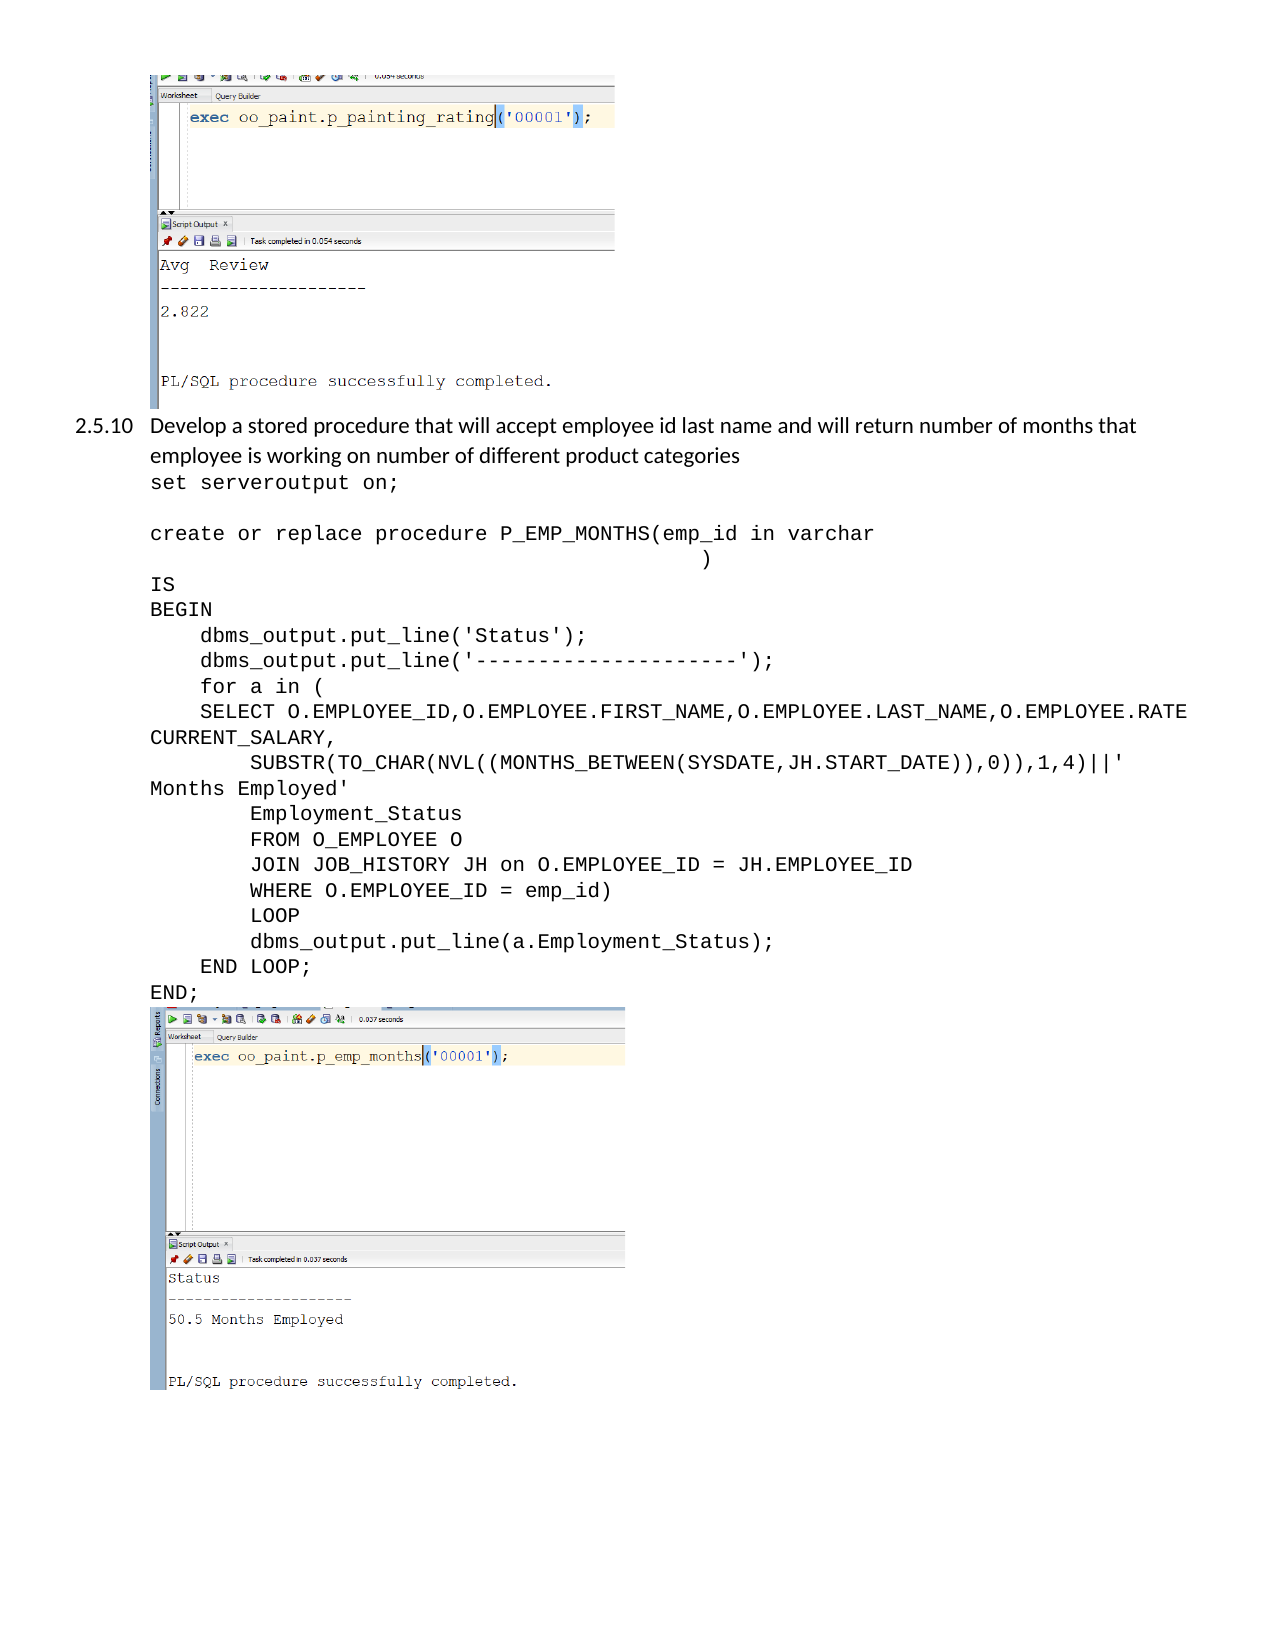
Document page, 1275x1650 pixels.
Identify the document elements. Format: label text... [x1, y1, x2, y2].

list ) [150, 548, 1200, 572]
list for a in ( [150, 676, 1200, 699]
list dbms_output.put_line('---------------------'); [150, 650, 1200, 674]
picture [150, 75, 615, 409]
list set serveroutput on; [150, 472, 1200, 495]
list LOOP [150, 906, 1200, 929]
list SELECT O.EMPLOYEE_ID,O.EMPLOYEE.FIRST_NAME,O.EMPLOYEE.LAST_NAME,O.EMPLOYEE.RATE CURRENT_SALARY, [150, 701, 1200, 751]
list Develop a stored procedure that will accept employee id last name and will return number of months that employee is working on number of different product categories [75, 411, 1200, 469]
list WHERE O.EMPLOYEE_ID = emp_id) [150, 880, 1200, 904]
list SUBSTR(TO_CHAR(NVL((MONTHS_BETWEEN(SYSDATE,JH.START_DATE)),0)),1,4)||' Months Employed' [150, 752, 1200, 802]
list dbms_output.put_line(a.Employment_Status); [150, 931, 1200, 955]
list Employment_Status [150, 803, 1200, 827]
list JOIN JOB_HISTORY JH on O.EMPLOYEE_ID = JH.EMPLOYEE_ID [150, 854, 1200, 878]
list END; [150, 982, 1200, 1006]
list FROM O_EMPLOYEE O [150, 829, 1200, 853]
picture [150, 1007, 625, 1390]
list IS [150, 574, 1200, 597]
list dbms_output.put_line('Status'); [150, 625, 1200, 648]
list END LOOP; [150, 957, 1200, 980]
list create or replace procedure P_EMP_MONTHS(emp_id in varchar [150, 523, 1200, 546]
list BEGIN [150, 599, 1200, 623]
